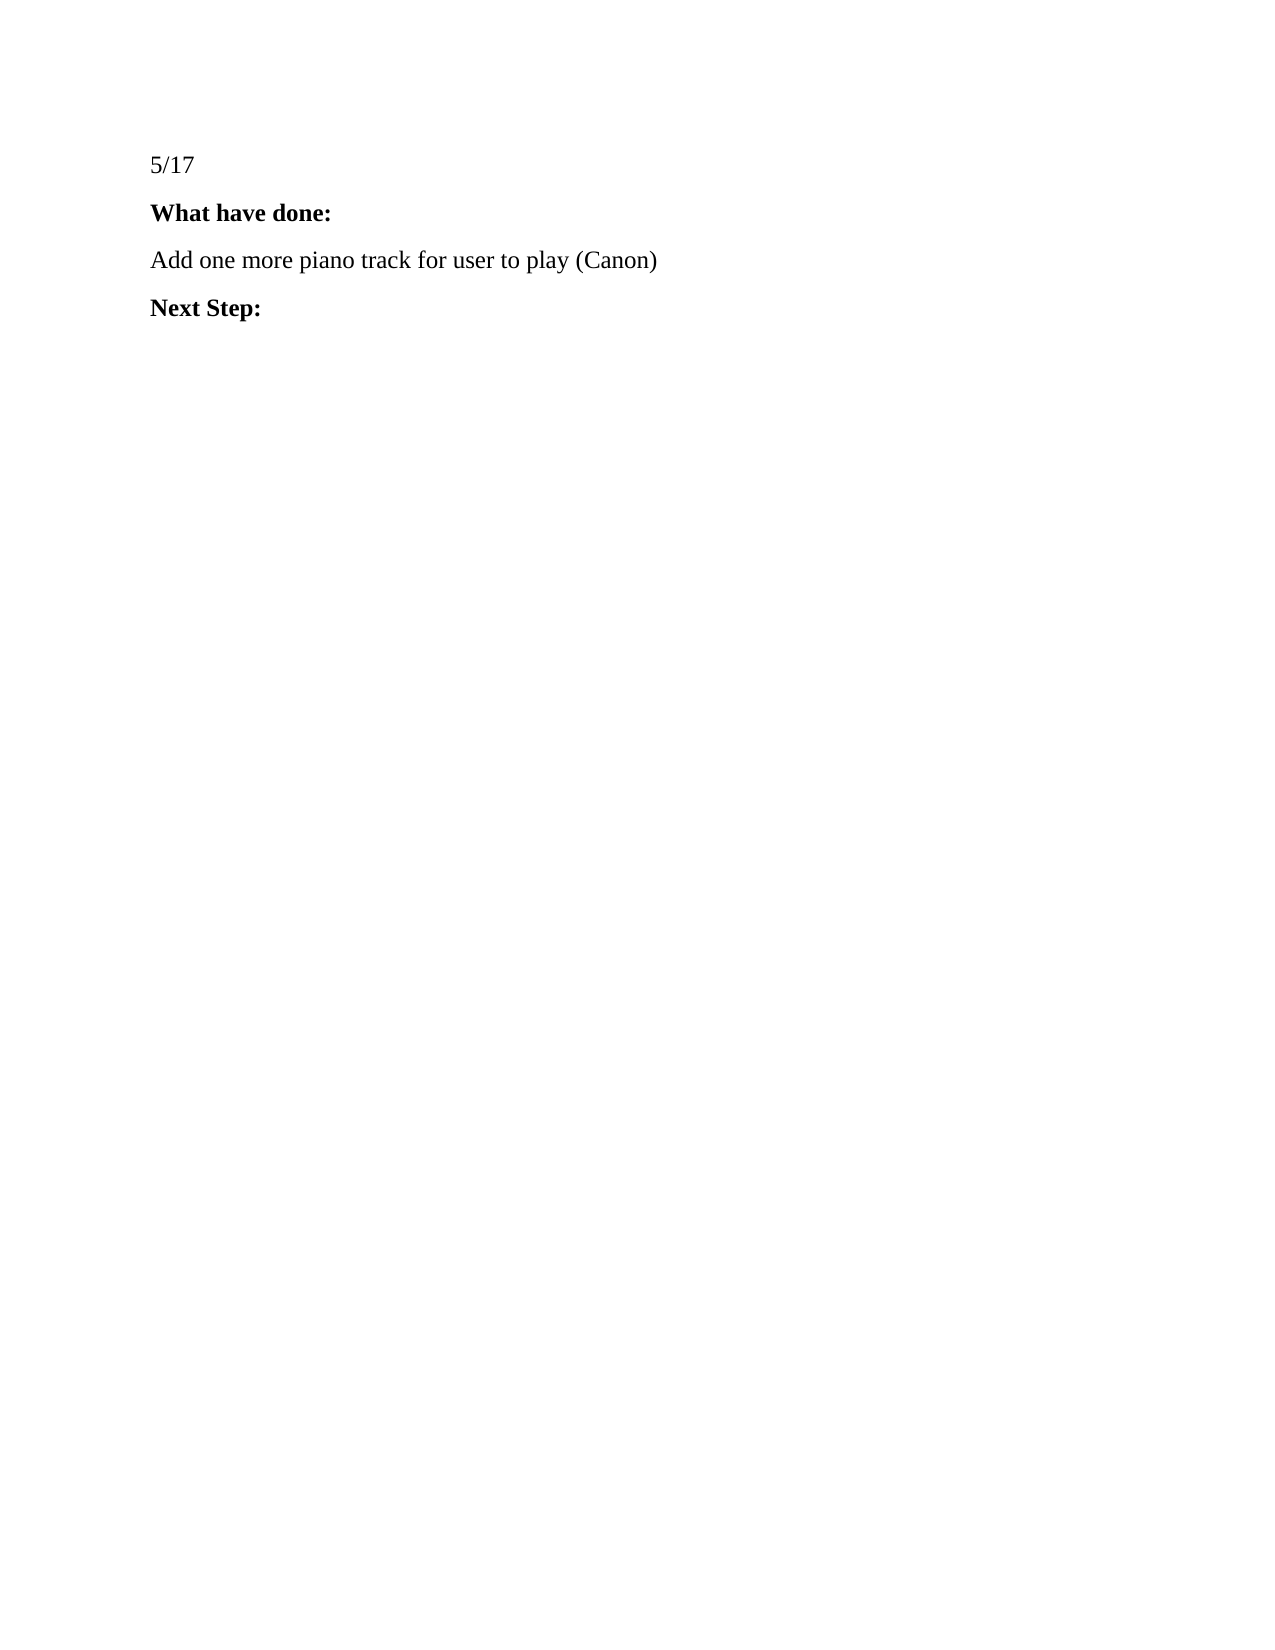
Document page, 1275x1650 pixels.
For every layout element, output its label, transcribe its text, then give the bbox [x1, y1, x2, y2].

text What have done: [150, 198, 1125, 226]
text Add one more piano track for user to play (Canon) [150, 245, 1125, 274]
text 5/17 [150, 150, 1125, 179]
text Next Step: [150, 293, 1125, 322]
